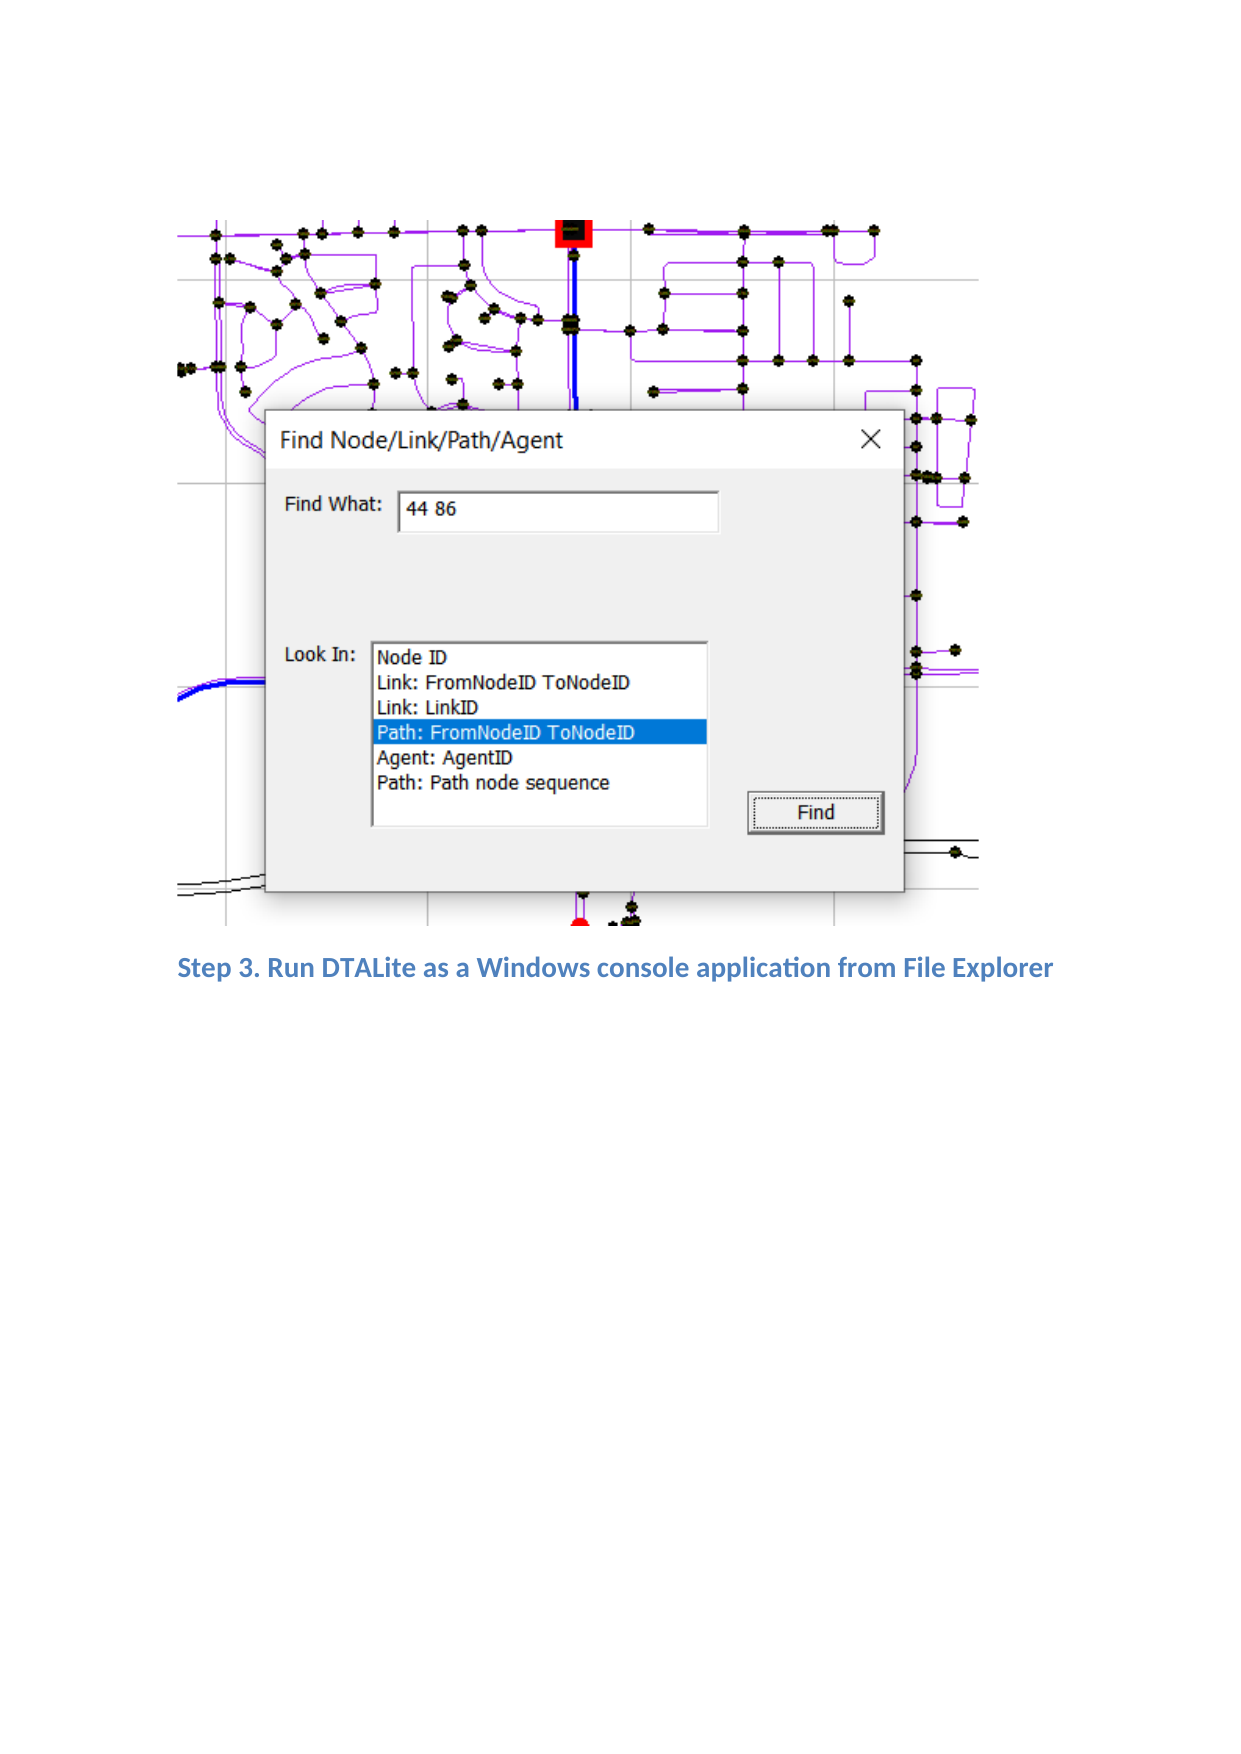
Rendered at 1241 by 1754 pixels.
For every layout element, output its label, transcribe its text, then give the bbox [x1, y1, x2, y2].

picture [177, 220, 979, 926]
subtitle Step 3. Run DTALite as a Windows console application from File Explorer [177, 948, 1063, 986]
